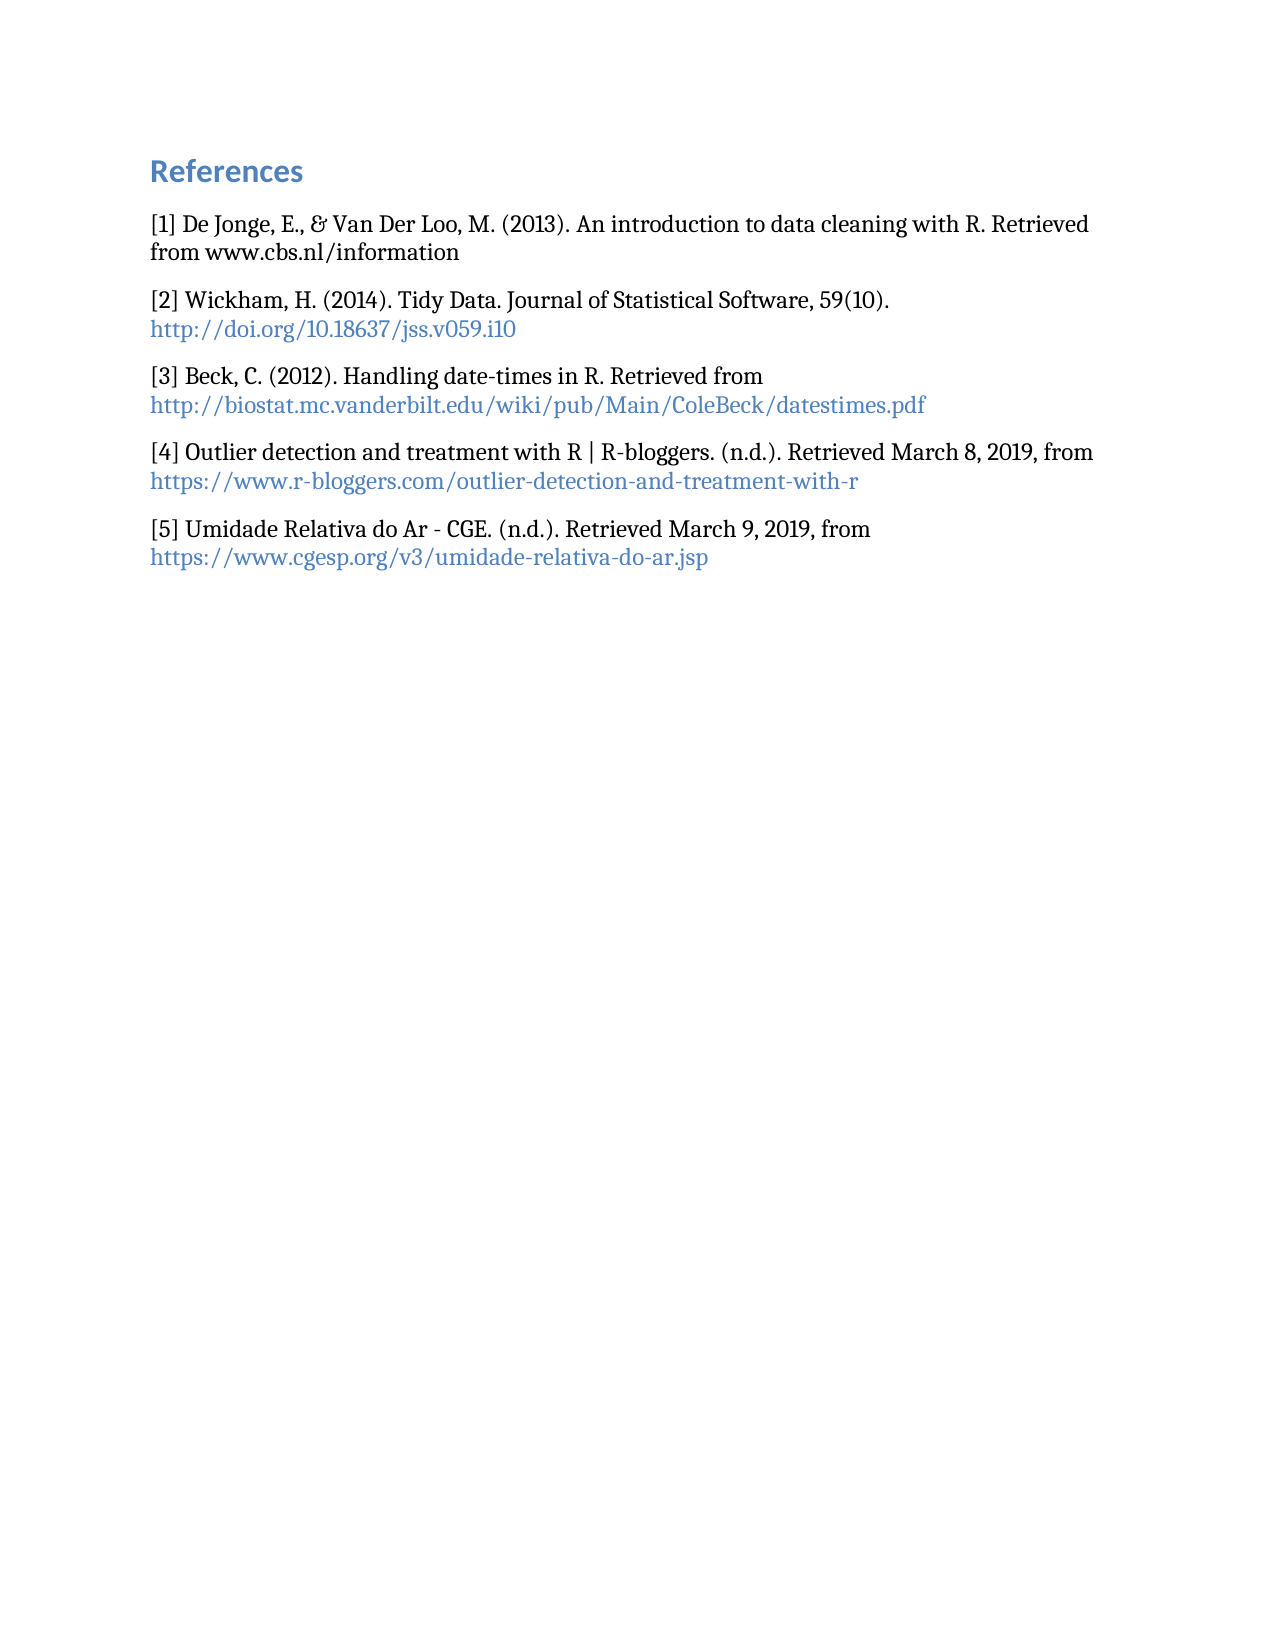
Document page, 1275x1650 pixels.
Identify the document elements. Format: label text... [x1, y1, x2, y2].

text [4] Outlier detection and treatment with R | R-bloggers. (n.d.). Retrieved March 8, 2019, from https://www.r-bloggers.com/outlier-detection-and-treatment-with-r [150, 438, 1125, 496]
text [1] De Jonge, E., & Van Der Loo, M. (2013). An introduction to data cleaning with R. Retrieved from www.cbs.nl/information [150, 209, 1125, 267]
text [2] Wickham, H. (2014). Tidy Data. Journal of Statistical Software, 59(10). http://doi.org/10.18637/jss.v059.i10 [150, 286, 1125, 343]
text [3] Beck, C. (2012). Handling date-times in R. Retrieved from http://biostat.mc.vanderbilt.edu/wiki/pub/Main/ColeBeck/datestimes.pdf [150, 362, 1125, 419]
text [5] Umidade Relativa do Ar - CGE. (n.d.). Retrieved March 9, 2019, from https://www.cgesp.org/v3/umidade-relativa-do-ar.jsp [150, 514, 1125, 572]
subtitle References [150, 150, 1125, 191]
